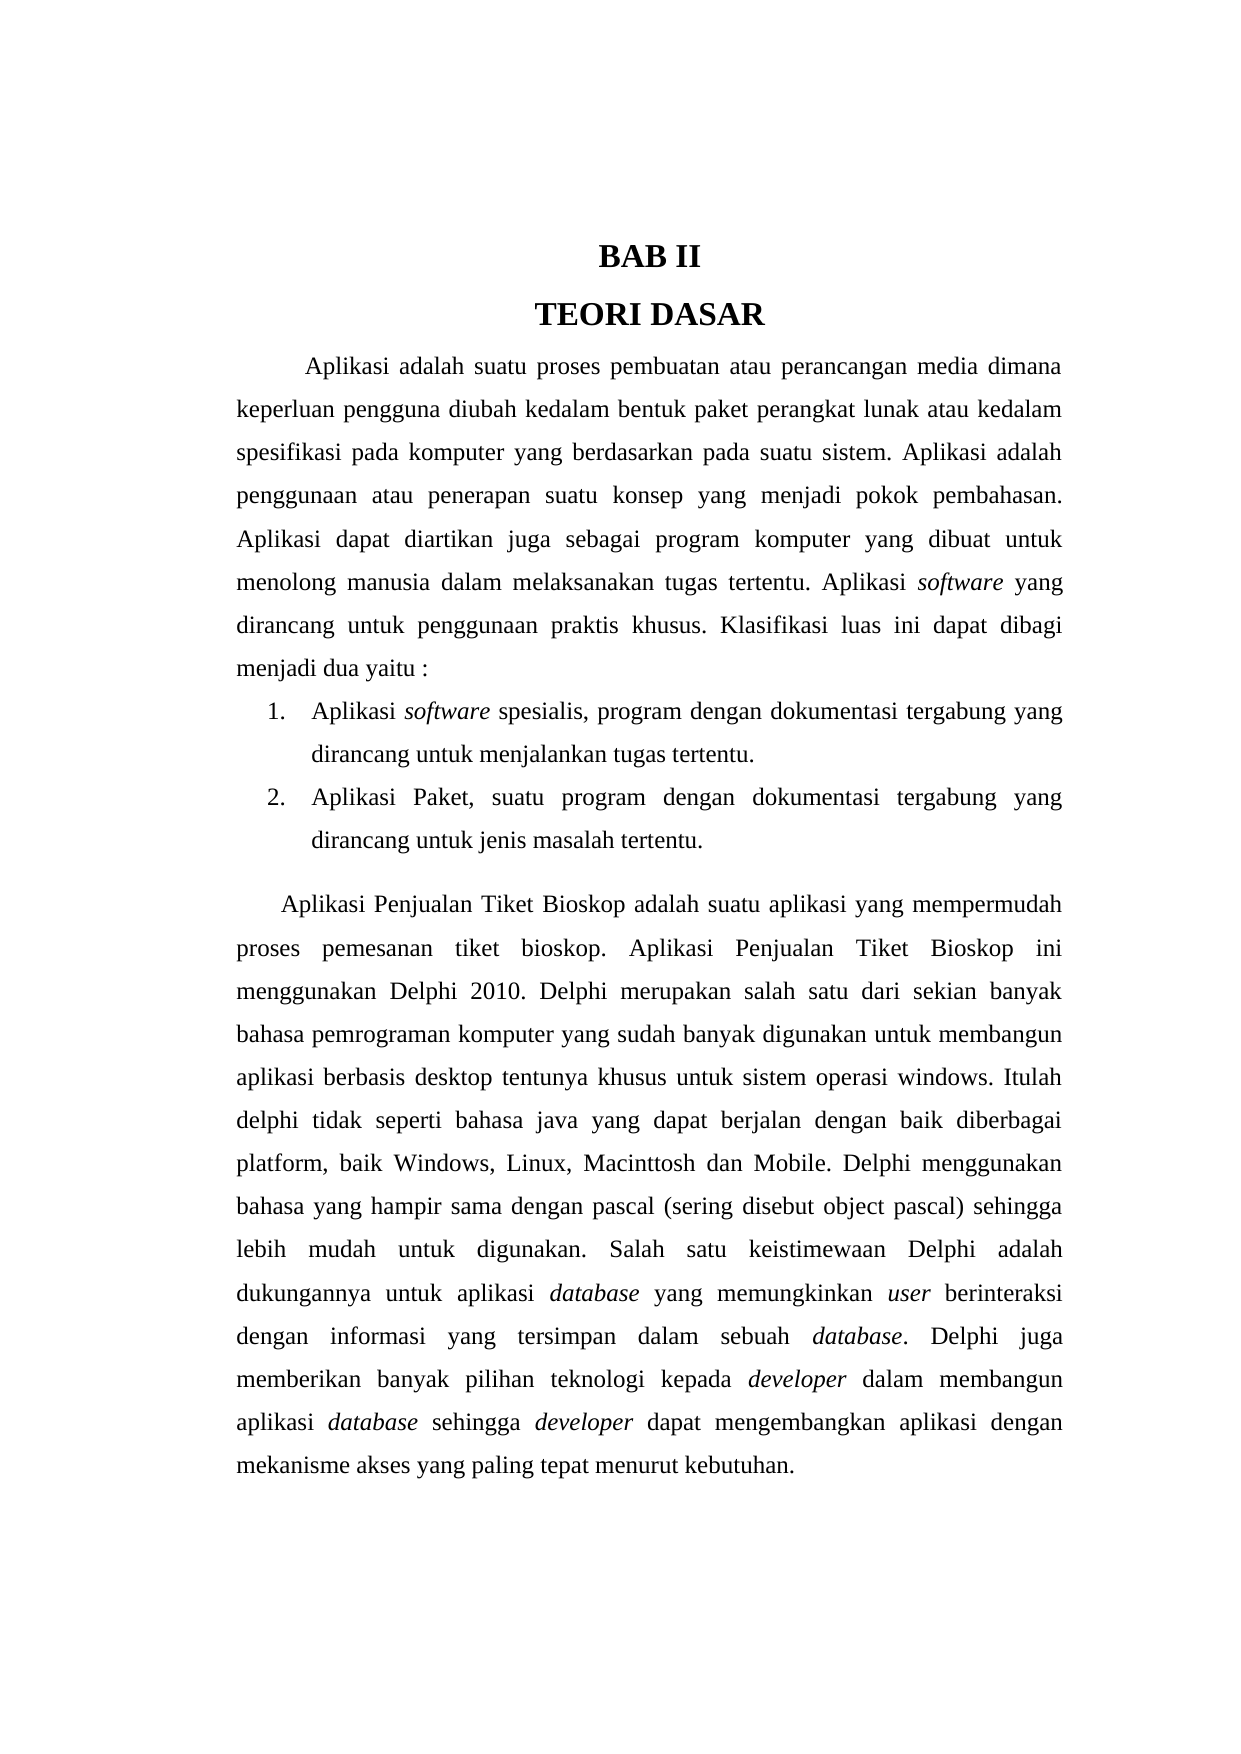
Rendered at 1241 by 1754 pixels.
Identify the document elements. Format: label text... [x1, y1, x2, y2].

list Aplikasi software spesialis, program dengan dokumentasi tergabung yang dirancang untuk menjalankan tugas tertentu. [267, 696, 1063, 768]
list Aplikasi Paket, suatu program dengan dokumentasi tergabung yang dirancang untuk jenis masalah tertentu. [267, 782, 1063, 854]
list TEORI DASAR [236, 294, 1063, 332]
list Aplikasi adalah suatu proses pembuatan atau perancangan media dimana keperluan pengguna diubah kedalam bentuk paket perangkat lunak atau kedalam spesifikasi pada komputer yang berdasarkan pada suatu sistem. Aplikasi adalah penggunaan atau penerapan suatu konsep yang menjadi pokok pembahasan. Aplikasi dapat diartikan juga sebagai program komputer yang dibuat untuk menolong manusia dalam melaksanakan tugas tertentu. Aplikasi software yang dirancang untuk penggunaan praktis khusus. Klasifikasi luas ini dapat dibagi menjadi dua yaitu : [236, 351, 1063, 682]
list BAB II [236, 236, 1063, 274]
text Aplikasi Penjualan Tiket Bioskop adalah suatu aplikasi yang mempermudah proses pemesanan tiket bioskop. Aplikasi Penjualan Tiket Bioskop ini menggunakan Delphi 2010. Delphi merupakan salah satu dari sekian banyak bahasa pemrograman komputer yang sudah banyak digunakan untuk membangun aplikasi berbasis desktop tentunya khusus untuk sistem operasi windows. Itulah delphi tidak seperti bahasa java yang dapat berjalan dengan baik diberbagai platform, baik Windows, Linux, Macinttosh dan Mobile. Delphi menggunakan bahasa yang hampir sama dengan pascal (sering disebut object pascal) sehingga lebih mudah untuk digunakan. Salah satu keistimewaan Delphi adalah dukungannya untuk aplikasi database yang memungkinkan user berinteraksi dengan informasi yang tersimpan dalam sebuah database. Delphi juga memberikan banyak pilihan teknologi kepada developer dalam membangun aplikasi database sehingga developer dapat mengembangkan aplikasi dengan mekanisme akses yang paling tepat menurut kebutuhan. [236, 889, 1063, 1479]
